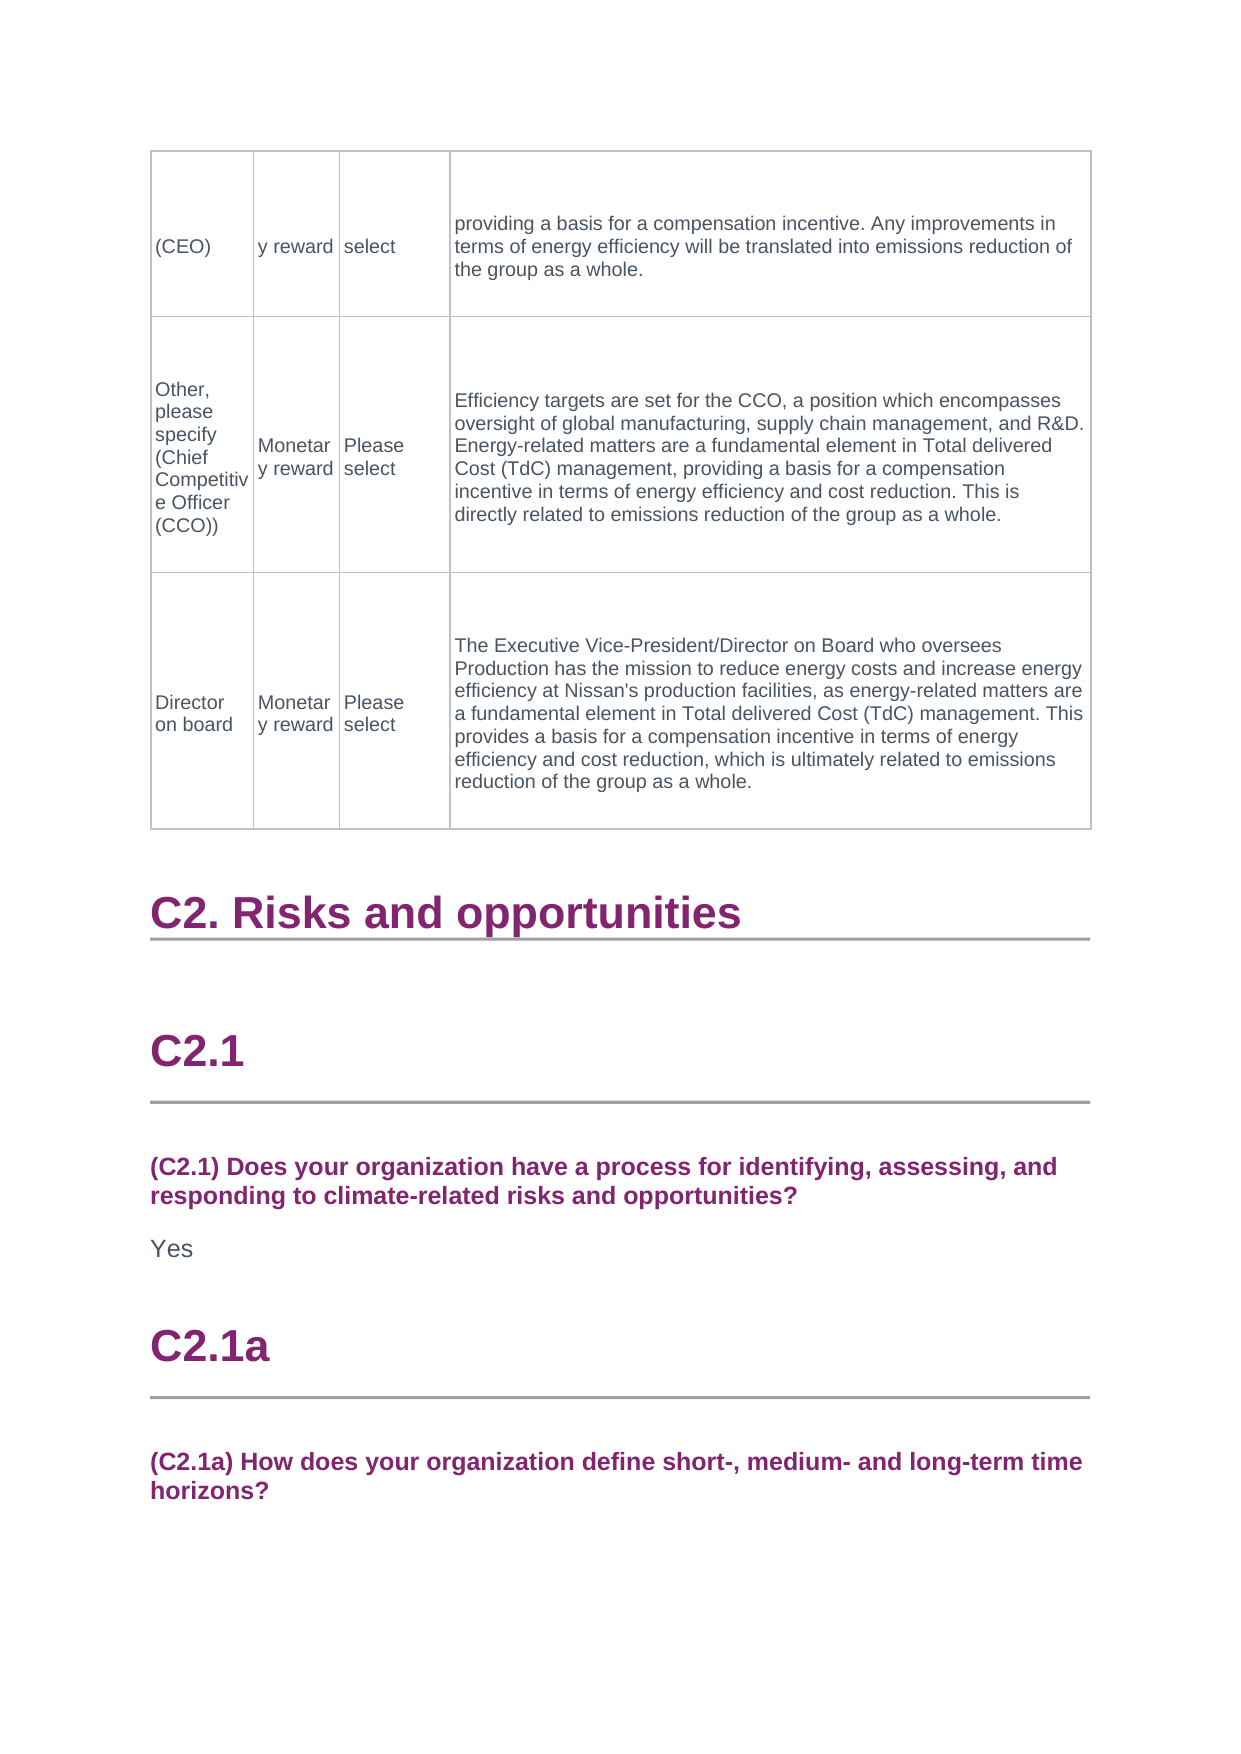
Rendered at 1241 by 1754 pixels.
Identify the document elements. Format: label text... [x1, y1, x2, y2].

table_cell Monetary reward [254, 152, 339, 316]
table_cell Please select [340, 317, 449, 572]
table_cell Director on board [152, 573, 253, 828]
table_cell Please select [340, 152, 449, 316]
subtitle (C2.1a) How does your organization define short-, medium- and long-term time horizons? [150, 1447, 1090, 1505]
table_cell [451, 152, 1090, 316]
table_cell Monetary reward [254, 317, 339, 572]
subtitle C2. Risks and opportunities [150, 830, 1090, 937]
table_cell The Executive Vice-President/Director on Board who oversees Production has the mission to reduce energy costs and increase energy efficiency at Nissan's production facilities, as energy-related matters are a fundamental element in Total delivered Cost (TdC) management. This provides a basis for a compensation incentive in terms of energy efficiency and cost reduction, which is ultimately related to emissions reduction of the group as a whole. [451, 573, 1090, 828]
table_cell Other, please specify (Chief Competitive Officer (CCO)) [152, 317, 253, 572]
subtitle C2.1 [150, 968, 1090, 1076]
table_cell Please select [340, 573, 449, 828]
table_cell Monetary reward [254, 573, 339, 828]
subtitle C2.1a [150, 1263, 1090, 1371]
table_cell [152, 152, 253, 316]
text Yes [150, 1234, 1090, 1263]
table_cell Efficiency targets are set for the CCO, a position which encompasses oversight of global manufacturing, supply chain management, and R&D. Energy-related matters are a fundamental element in Total delivered Cost (TdC) management, providing a basis for a compensation incentive in terms of energy efficiency and cost reduction. This is directly related to emissions reduction of the group as a whole. [451, 317, 1090, 572]
subtitle (C2.1) Does your organization have a process for identifying, assessing, and responding to climate-related risks and opportunities? [150, 1152, 1090, 1209]
